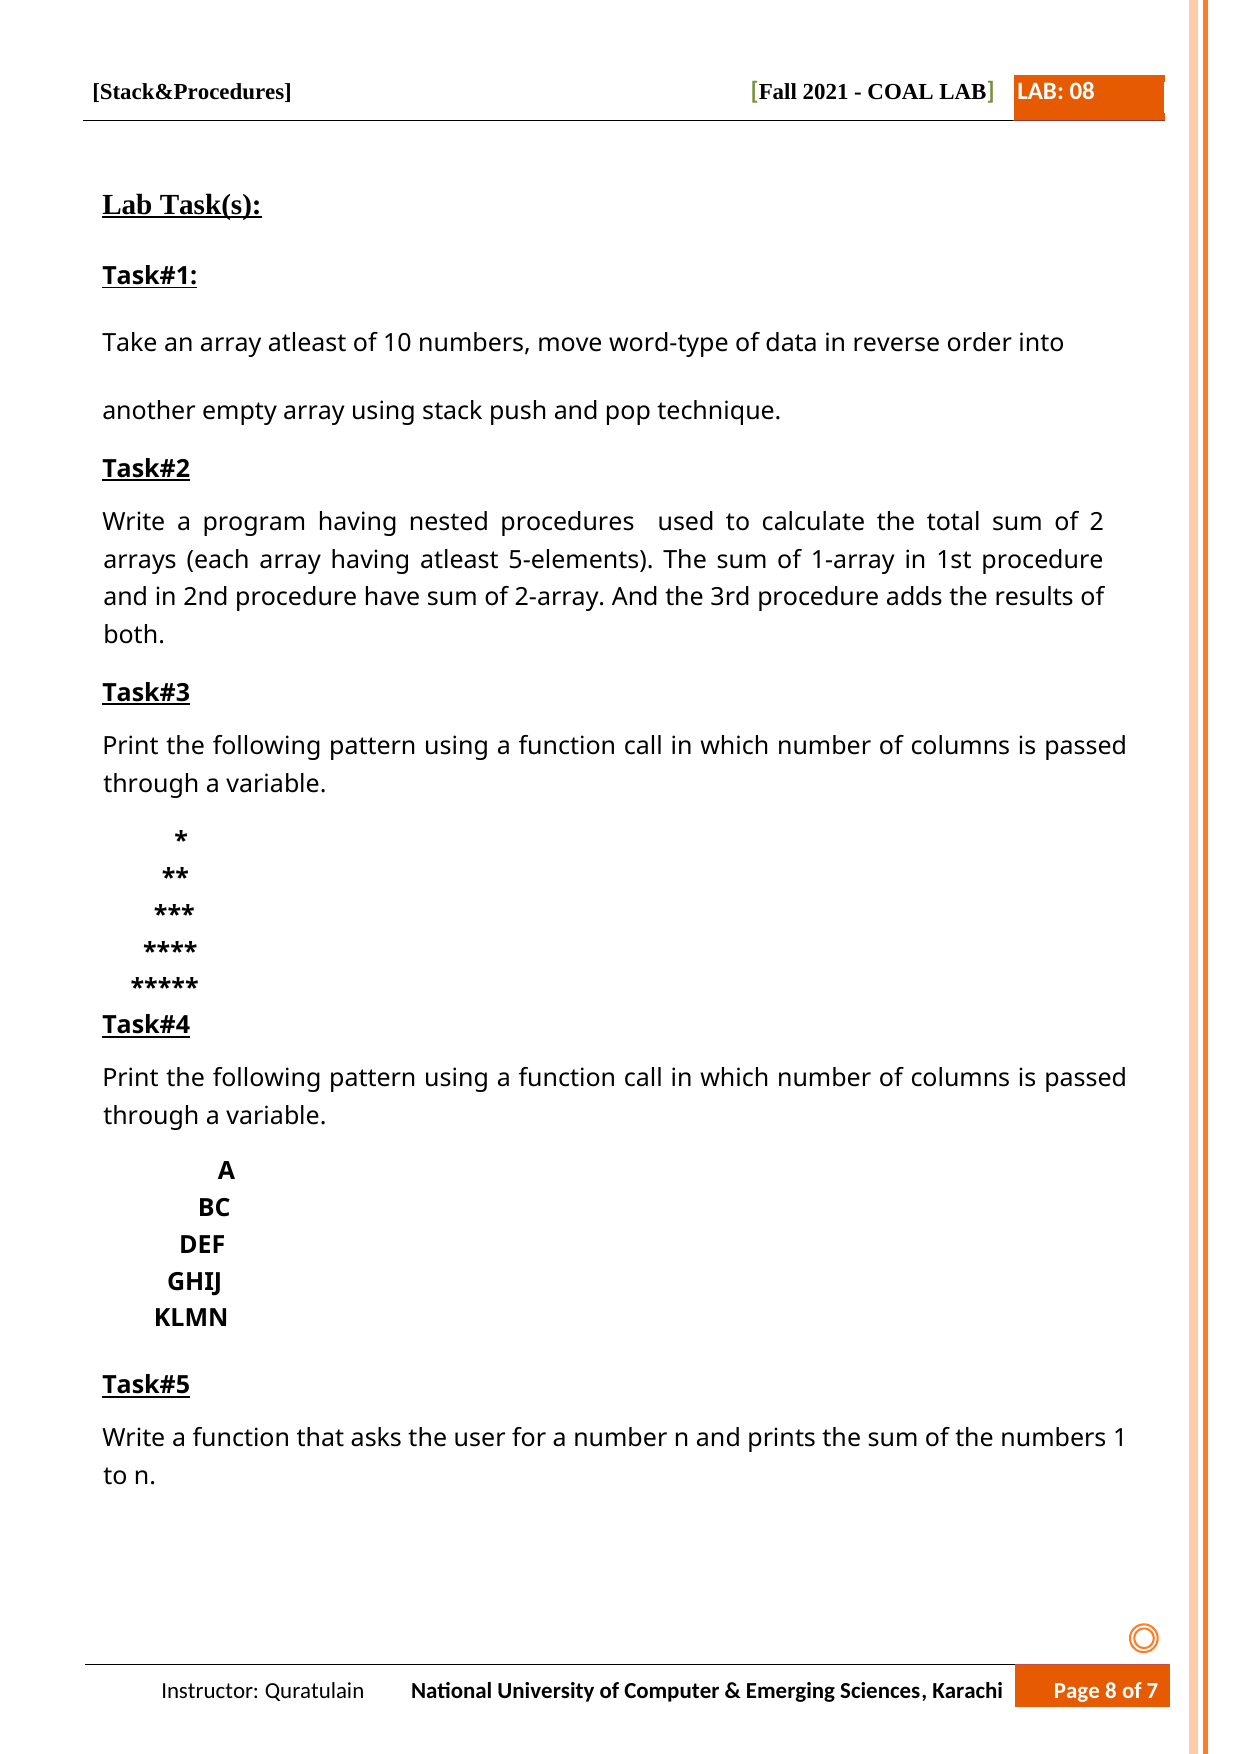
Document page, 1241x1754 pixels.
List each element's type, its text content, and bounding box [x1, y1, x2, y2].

text Task#1: [102, 258, 1128, 292]
text ***** [130, 970, 1128, 1004]
text Print the following pattern using a function call in which number of columns is passed through a variable. [102, 1060, 1128, 1132]
text GHIJ [167, 1263, 1128, 1297]
text BC [198, 1190, 1128, 1224]
text **** [143, 933, 1128, 967]
text Take an array atleast of 10 numbers, move word-type of data in reverse order into [102, 325, 1128, 359]
subtitle Task#3 [102, 674, 1128, 708]
subtitle Task#4 [102, 1007, 1128, 1041]
text DEF [179, 1226, 1128, 1261]
subtitle Task#5 [102, 1367, 1128, 1401]
subtitle Task#2 [102, 451, 1128, 484]
text ** [162, 860, 1128, 894]
text Write a program having nested procedures used to calculate the total sum of 2 arrays (each array having atleast 5-elements). The sum of 1-array in 1st procedure and in 2nd procedure have sum of 2-array. And the 3rd procedure adds the results of both. [102, 504, 1106, 651]
text another empty array using stack push and pop technique. [102, 393, 1128, 427]
text Lab Task(s): [102, 187, 780, 221]
text Print the following pattern using a function call in which number of columns is passed through a variable. [102, 728, 1128, 799]
text Write a function that asks the user for a number n and prints the sum of the numbers 1 to n. [102, 1420, 1128, 1492]
text *** [154, 897, 1128, 931]
text KLMN [154, 1300, 1128, 1334]
text * [174, 823, 1128, 857]
text A [218, 1153, 1128, 1187]
